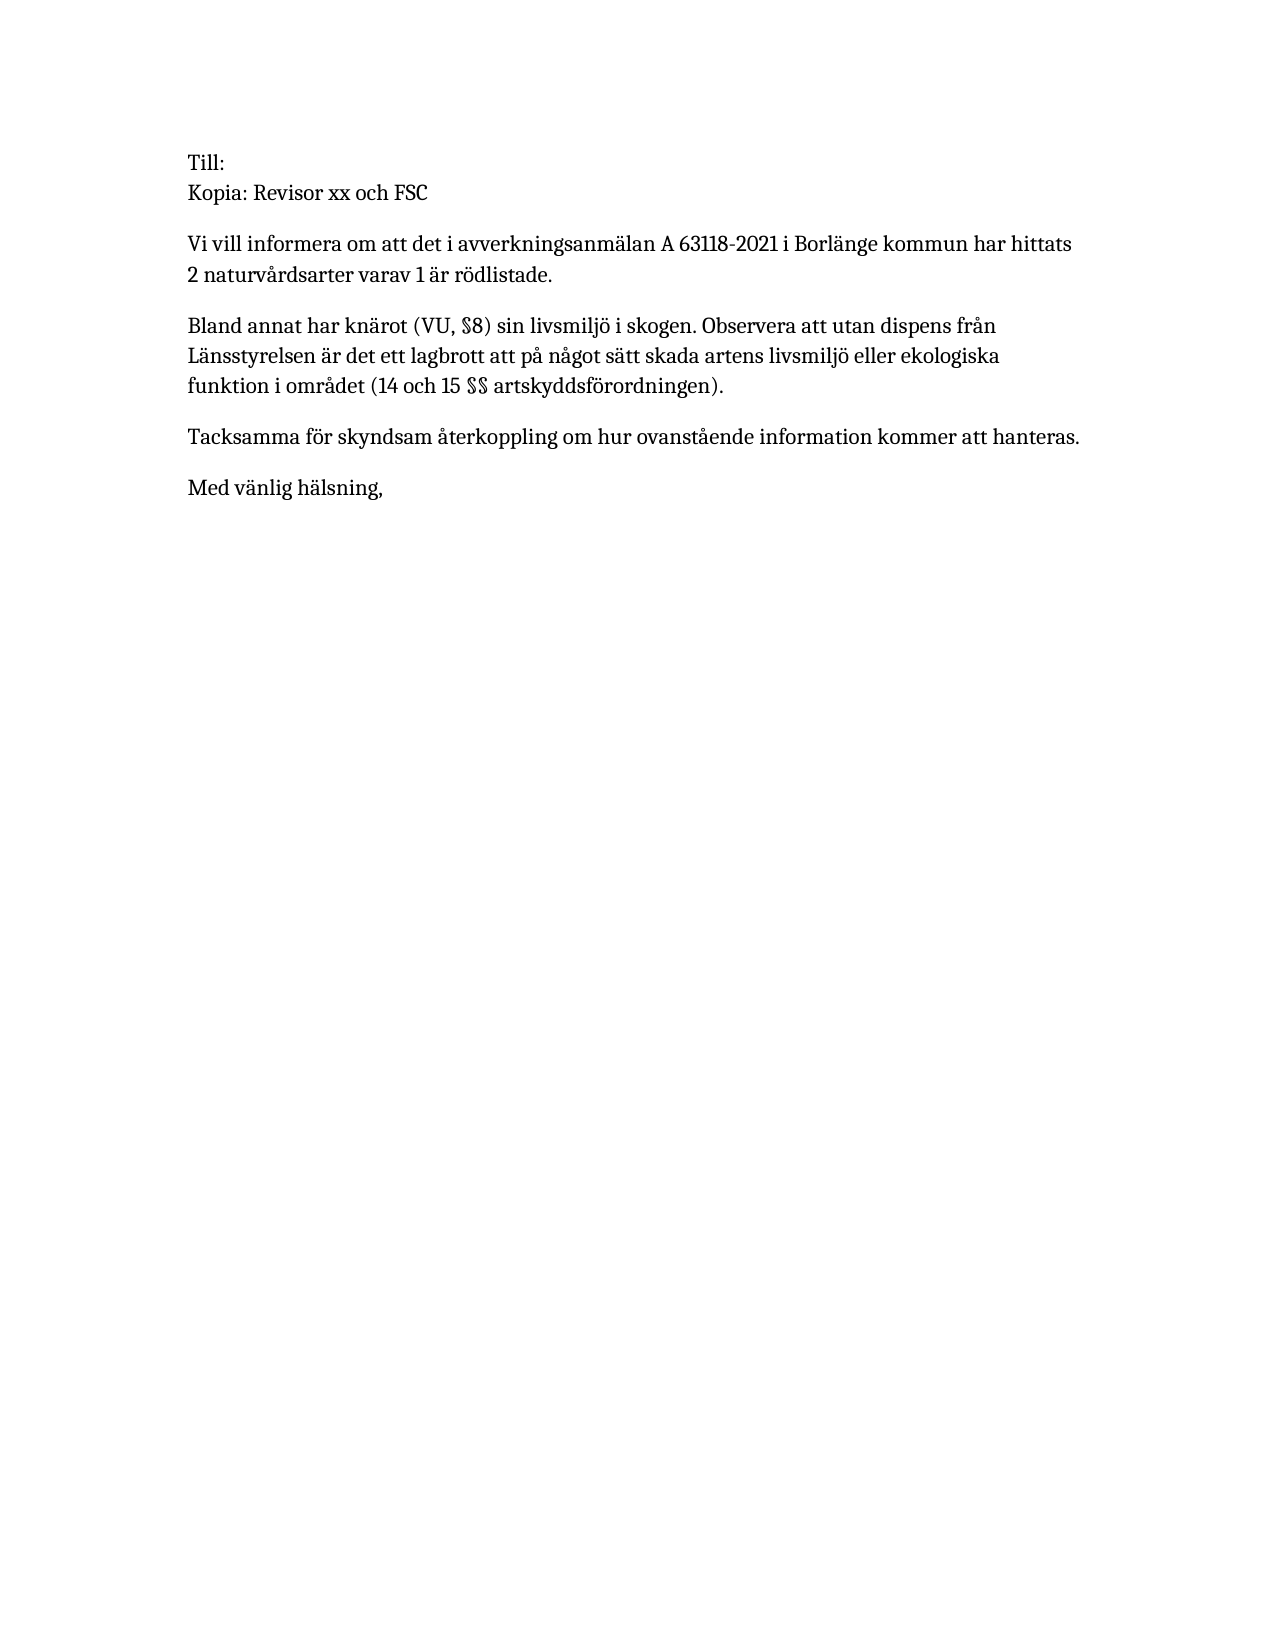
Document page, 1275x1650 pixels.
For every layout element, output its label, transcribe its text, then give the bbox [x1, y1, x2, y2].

text Med vänlig hälsning, [187, 475, 1087, 532]
text Bland annat har knärot (VU, §8) sin livsmiljö i skogen. Observera att utan dispens från Länsstyrelsen är det ett lagbrott att på något sätt skada artens livsmiljö eller ekologiska funktion i området (14 och 15 §§ artskyddsförordningen). [187, 312, 1087, 399]
text Vi vill informera om att det i avverkningsanmälan A 63118-2021 i Borlänge kommun har hittats 2 naturvårdsarter varav 1 är rödlistade. [187, 231, 1087, 288]
text Till: Kopia: Revisor xx och FSC [187, 150, 1087, 207]
text Tacksamma för skyndsam återkoppling om hur ovanstående information kommer att hanteras. [187, 424, 1087, 450]
